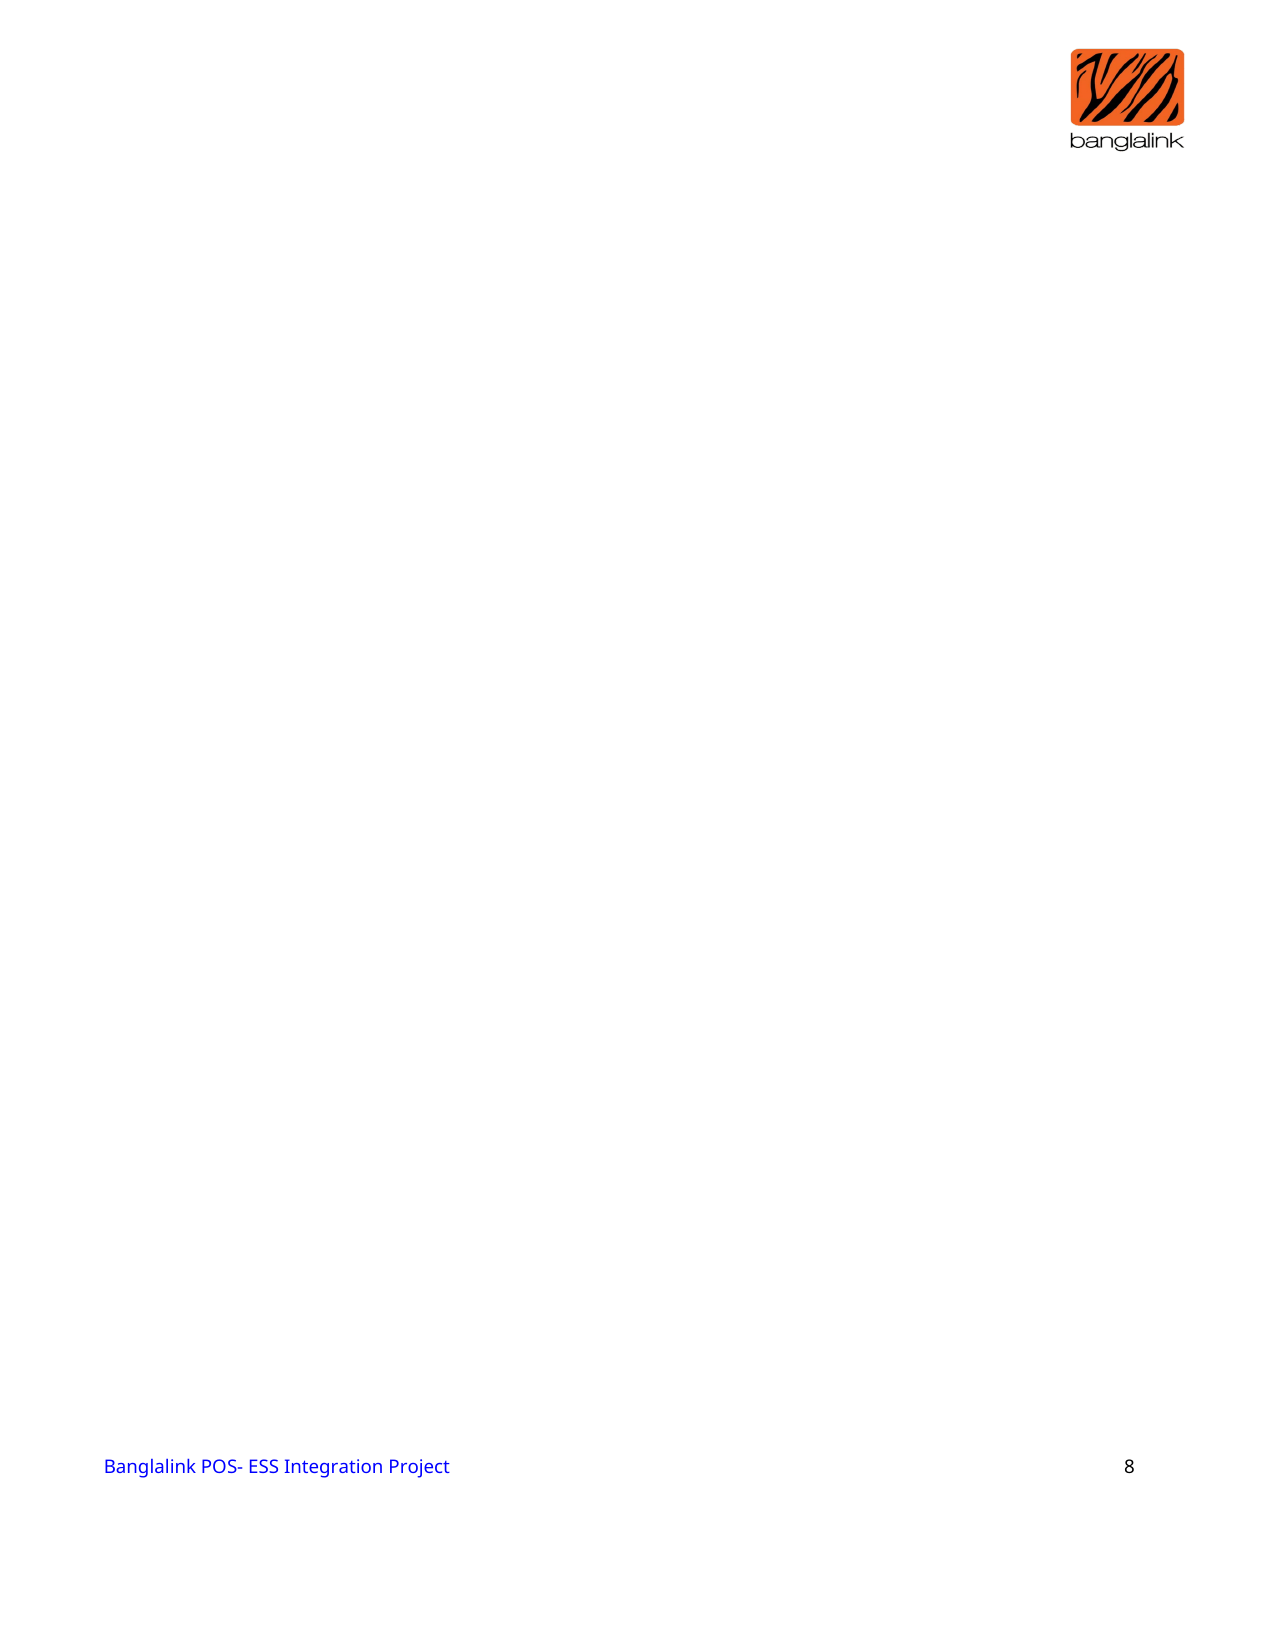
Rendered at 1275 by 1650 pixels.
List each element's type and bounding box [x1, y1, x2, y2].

picture [1065, 45, 1191, 154]
